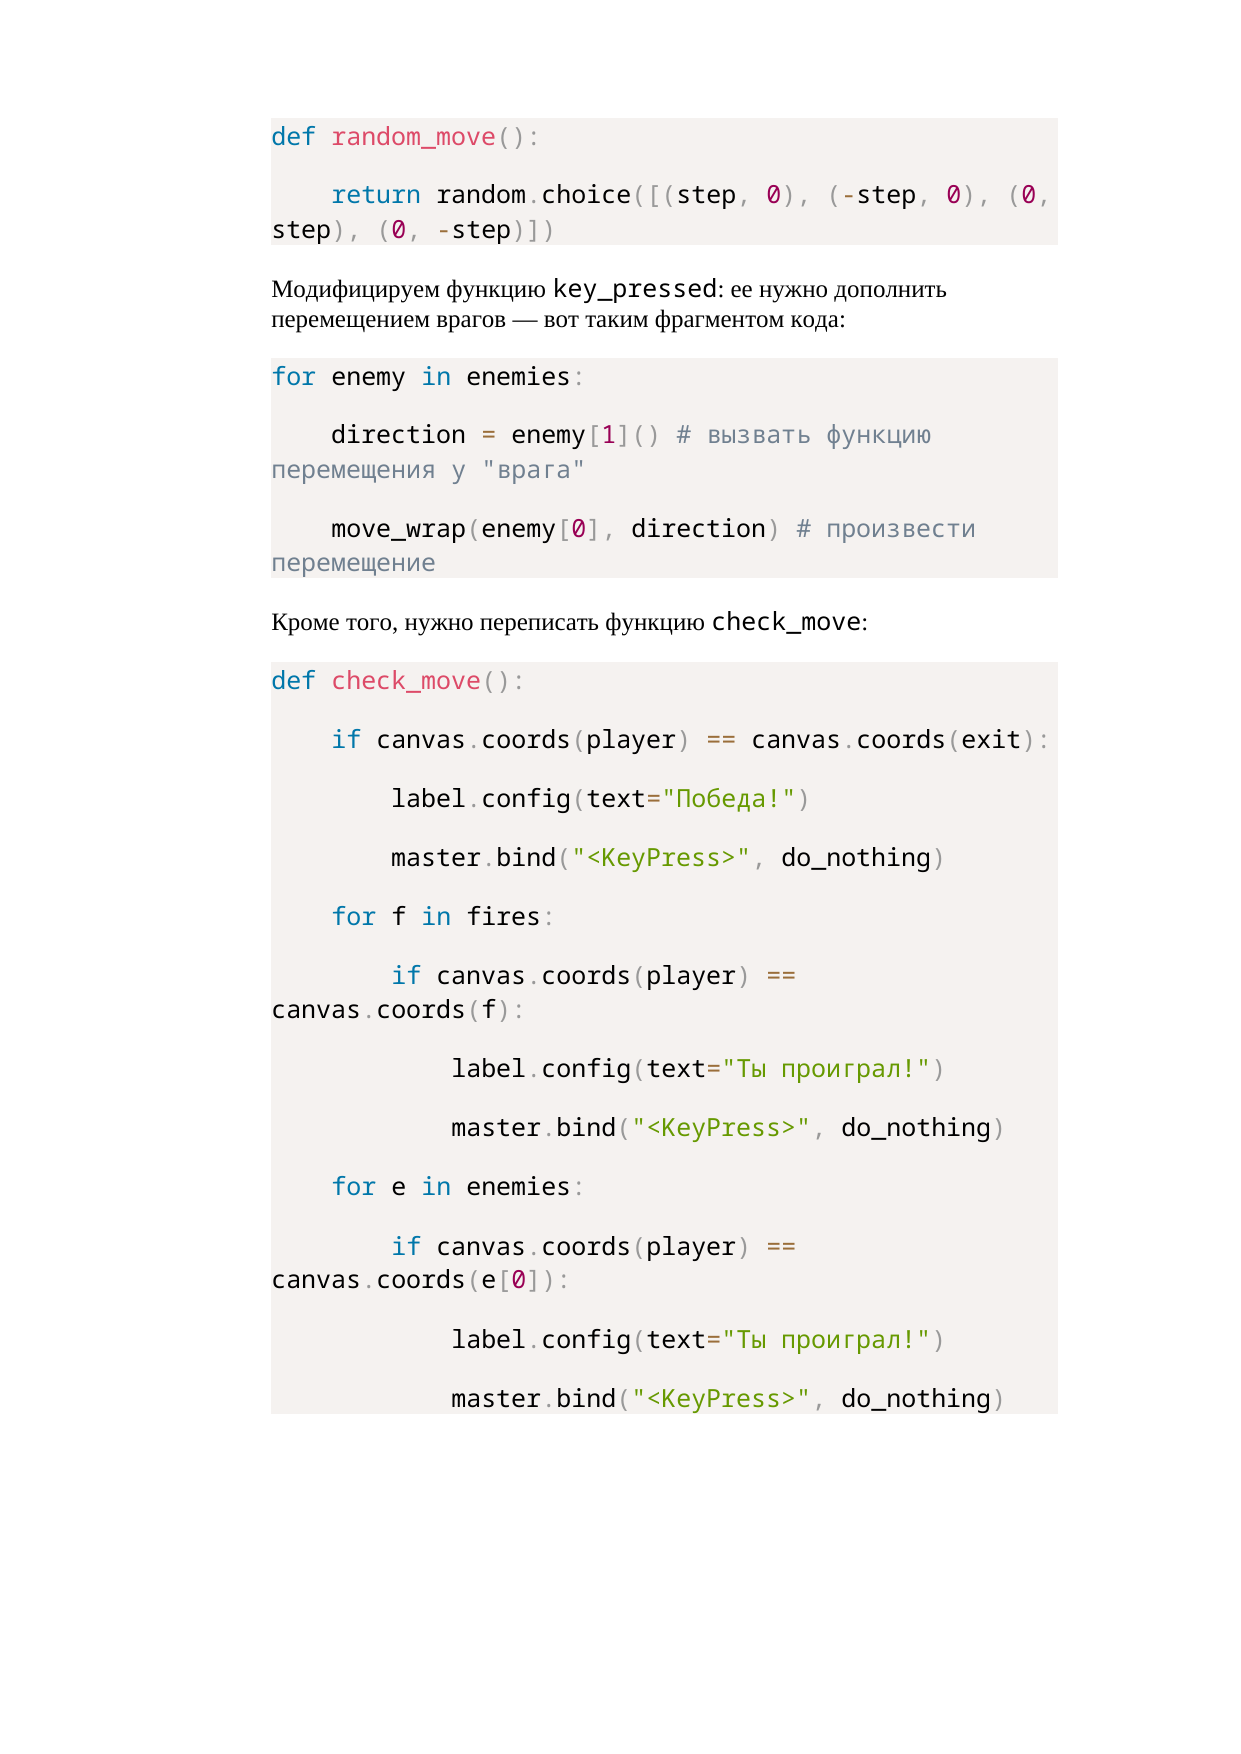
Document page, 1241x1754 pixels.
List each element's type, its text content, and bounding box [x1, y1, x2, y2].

text master.bind("<KeyPress>", do_nothing) [271, 1380, 1058, 1414]
text for f in fires: [271, 899, 1058, 933]
text Кроме того, нужно переписать функцию check_move: [271, 603, 1058, 637]
text master.bind("<KeyPress>", do_nothing) [271, 1110, 1058, 1144]
text if canvas.coords(player) == canvas.coords(e[0]): [271, 1228, 1058, 1296]
text if canvas.coords(player) == canvas.coords(exit): [271, 722, 1058, 756]
text for e in enemies: [271, 1169, 1058, 1203]
text master.bind("<KeyPress>", do_nothing) [271, 840, 1058, 874]
text def check_move(): [271, 662, 1058, 697]
text def random_move(): [271, 118, 1058, 152]
text label.config(text="Победа!") [271, 781, 1058, 815]
text label.config(text="Ты проиграл!") [271, 1051, 1058, 1085]
text for enemy in enemies: [271, 358, 1058, 392]
text Модифицируем функцию key_pressed: ее нужно дополнить перемещением врагов — вот таким фрагментом кода: [271, 270, 1058, 333]
text return random.choice([(step, 0), (-step, 0), (0, step), (0, -step)]) [271, 177, 1058, 245]
text if canvas.coords(player) == canvas.coords(f): [271, 958, 1058, 1026]
text label.config(text="Ты проиграл!") [271, 1321, 1058, 1355]
text move_wrap(enemy[0], direction) # произвести перемещение [271, 510, 1058, 578]
text direction = enemy[1]() # вызвать функцию перемещения у "врага" [271, 417, 1058, 485]
